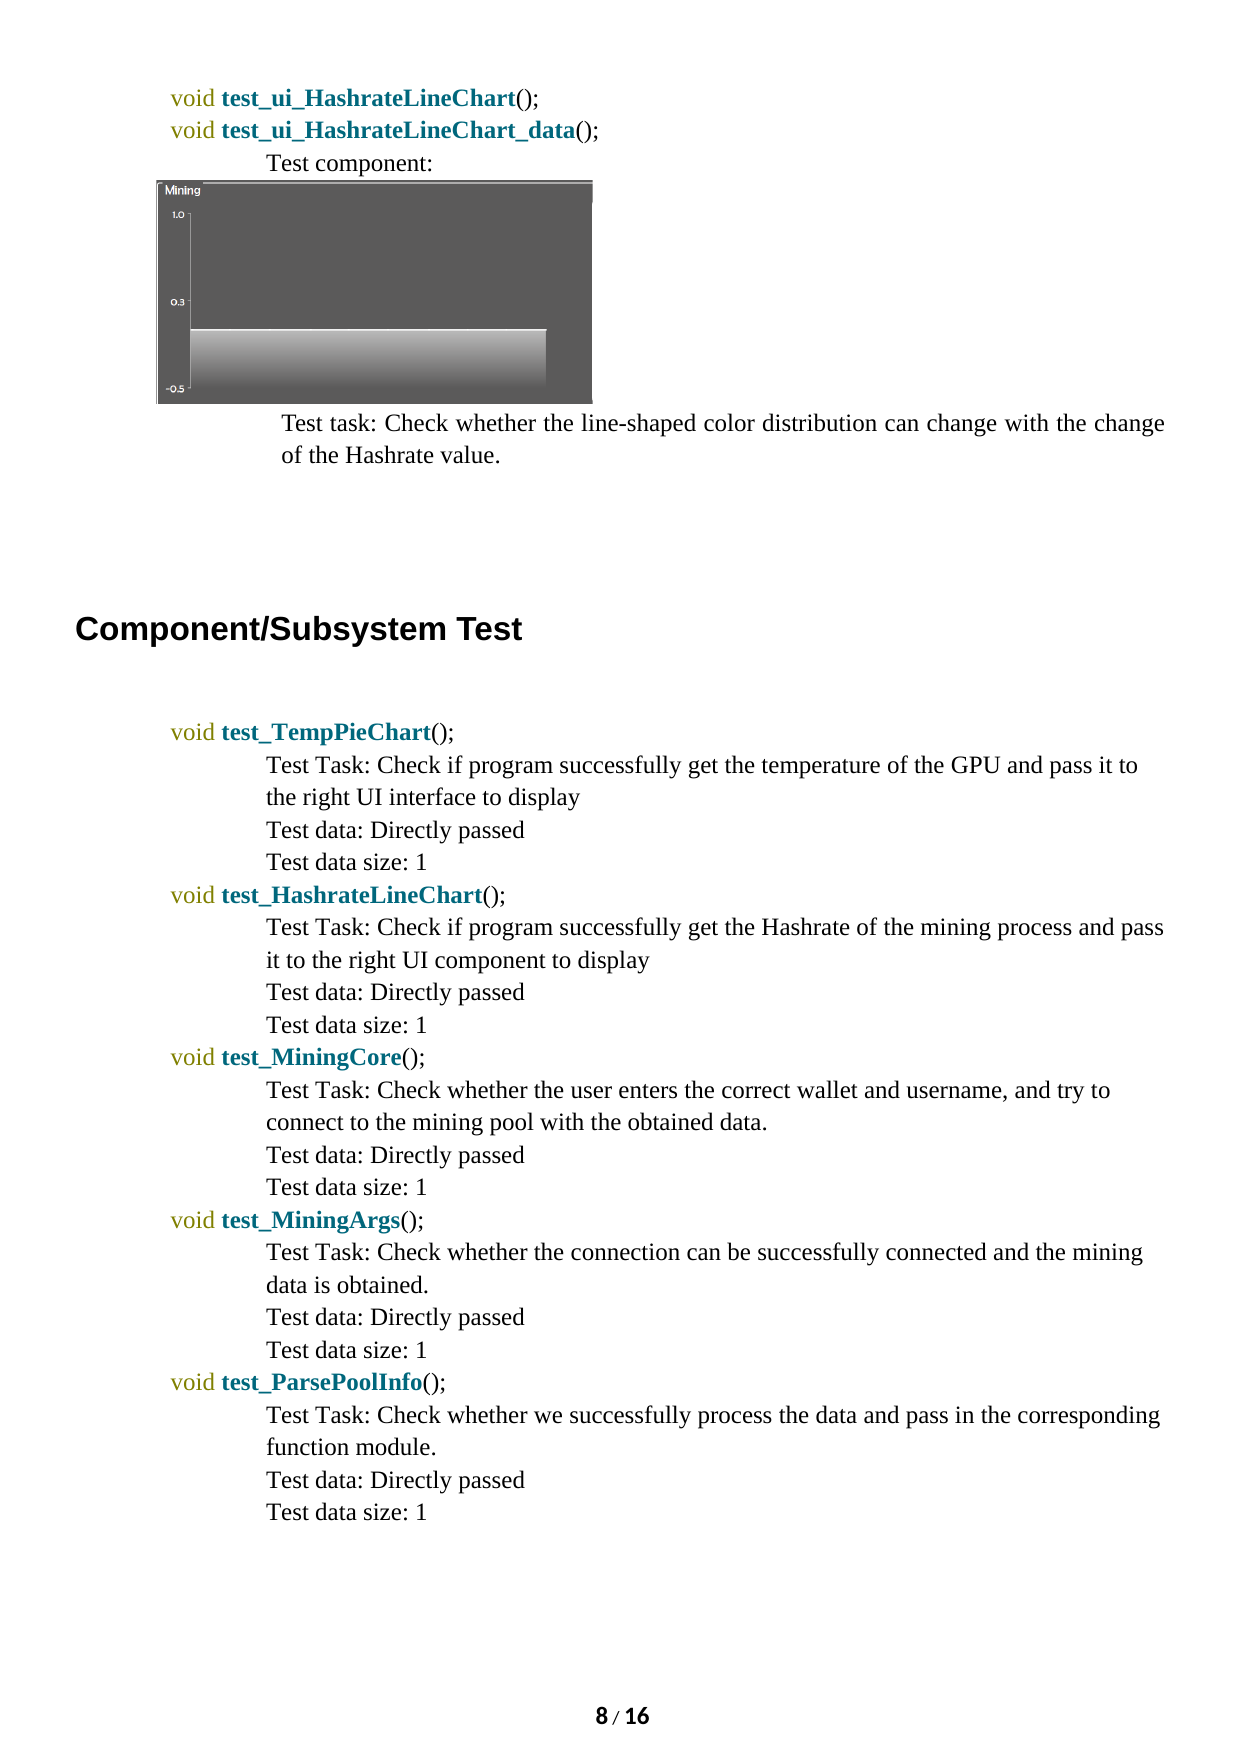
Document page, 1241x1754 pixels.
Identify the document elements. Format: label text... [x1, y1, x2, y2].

text Test Task: Check whether we successfully process the data and pass in the corresponding function module. [266, 1398, 1165, 1463]
picture [156, 180, 593, 404]
text Test Task: Check if program successfully get the Hashrate of the mining process and pass it to the right UI component to display [266, 910, 1165, 975]
text Test Task: Check whether the user enters the correct wallet and username, and try to connect to the mining pool with the obtained data. [266, 1073, 1165, 1138]
text Test data size: 1 [75, 1495, 1165, 1528]
text Test Task: Check whether the connection can be successfully connected and the mining data is obtained. [266, 1235, 1165, 1300]
text Test data: Directly passed [75, 813, 1165, 845]
text Test task: Check whether the line-shaped color distribution can change with the change of the Hashrate value. [281, 406, 1165, 471]
text void test_TempPieChart(); [75, 715, 1165, 748]
text Test data: Directly passed [75, 975, 1165, 1008]
text Test data: Directly passed [75, 1138, 1165, 1170]
text Test data: Directly passed [75, 1300, 1165, 1333]
text void test_ParsePoolInfo(); [75, 1365, 1165, 1398]
text Test data size: 1 [75, 845, 1165, 878]
text Test data size: 1 [75, 1333, 1165, 1365]
subtitle Component/Subsystem Test [75, 595, 1165, 660]
text Test Task: Check if program successfully get the temperature of the GPU and pass it to the right UI interface to display [266, 748, 1165, 813]
text void test_MiningArgs(); [75, 1203, 1165, 1235]
text void test_MiningCore(); [75, 1040, 1165, 1073]
text void test_HashrateLineChart(); [75, 878, 1165, 910]
text Test component: [75, 146, 1165, 178]
text void test_ui_HashrateLineChart(); [75, 81, 1165, 113]
text Test data: Directly passed [75, 1463, 1165, 1495]
text void test_ui_HashrateLineChart_data(); [75, 113, 1165, 146]
text Test data size: 1 [75, 1170, 1165, 1203]
text Test data size: 1 [75, 1008, 1165, 1040]
